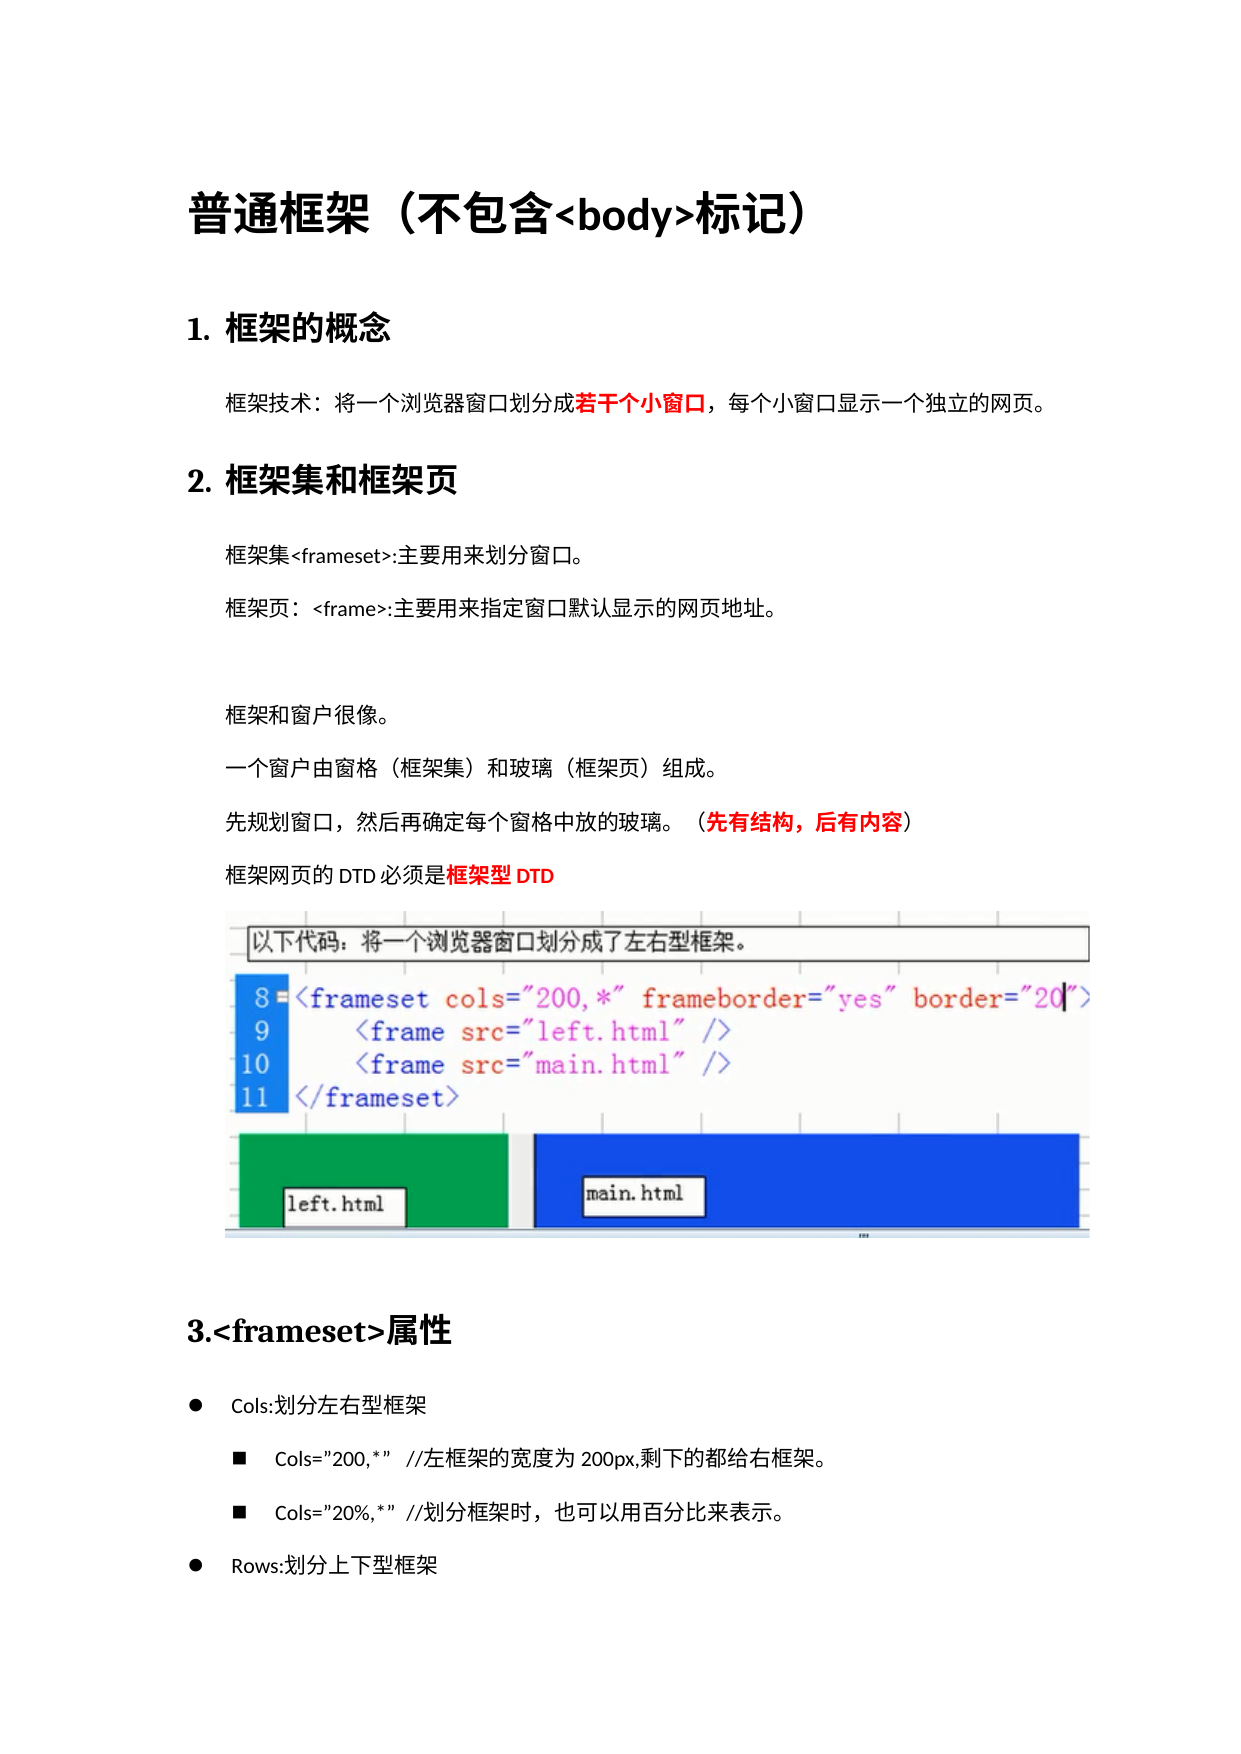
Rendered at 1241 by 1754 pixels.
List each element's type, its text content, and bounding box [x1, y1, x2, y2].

text 框架页：<frame>:主要用来指定窗口默认显示的网页地址。 [225, 591, 1053, 623]
list Cols=”20%,*” //划分框架时，也可以用百分比来表示。 [231, 1494, 1053, 1527]
text 先规划窗口，然后再确定每个窗格中放的玻璃。（先有结构，后有内容） [225, 804, 1053, 837]
list Rows:划分上下型框架 [187, 1548, 1053, 1580]
subtitle 3.<frameset>属性 [187, 1296, 1053, 1361]
subtitle 框架的概念 [187, 294, 1053, 359]
list Cols:划分左右型框架 [187, 1388, 1053, 1420]
text 一个窗户由窗格（框架集）和玻璃（框架页）组成。 [225, 751, 1053, 783]
list Cols=”200,*” //左框架的宽度为200px,剩下的都给右框架。 [231, 1441, 1053, 1473]
text 框架网页的DTD必须是框架型DTD [225, 858, 1053, 890]
subtitle 框架集和框架页 [187, 446, 1053, 511]
subtitle 普通框架（不包含<body>标记） [187, 162, 1053, 259]
picture [225, 911, 1090, 1238]
text 框架技术：将一个浏览器窗口划分成若干个小窗口，每个小窗口显示一个独立的网页。 [225, 386, 1053, 418]
text 框架和窗户很像。 [225, 698, 1053, 730]
text 框架集<frameset>:主要用来划分窗口。 [225, 538, 1053, 570]
